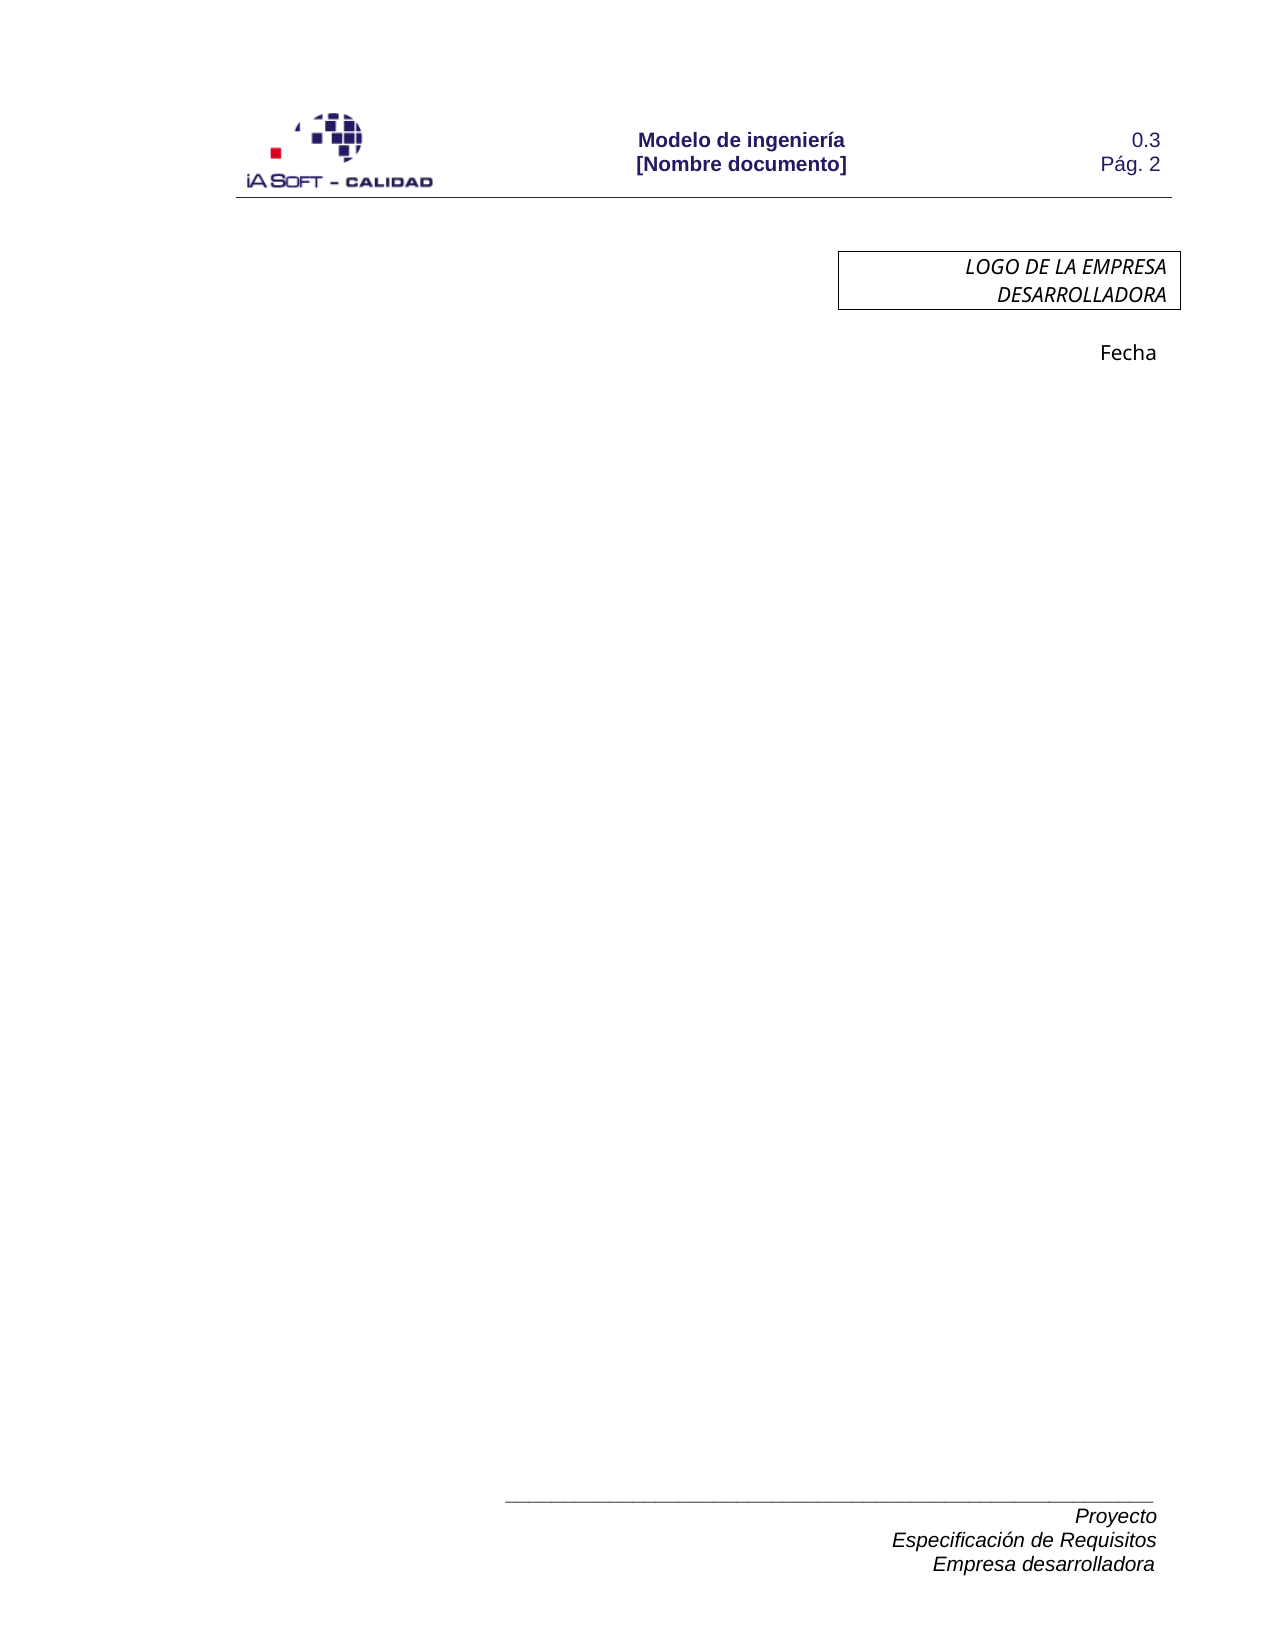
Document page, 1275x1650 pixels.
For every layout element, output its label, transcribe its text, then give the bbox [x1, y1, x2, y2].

picture [247, 113, 436, 191]
table_cell DESARROLLADORA [839, 280, 1180, 309]
table_header LOGO DE LA EMPRESA [839, 252, 1180, 280]
text Fecha [536, 338, 1157, 367]
